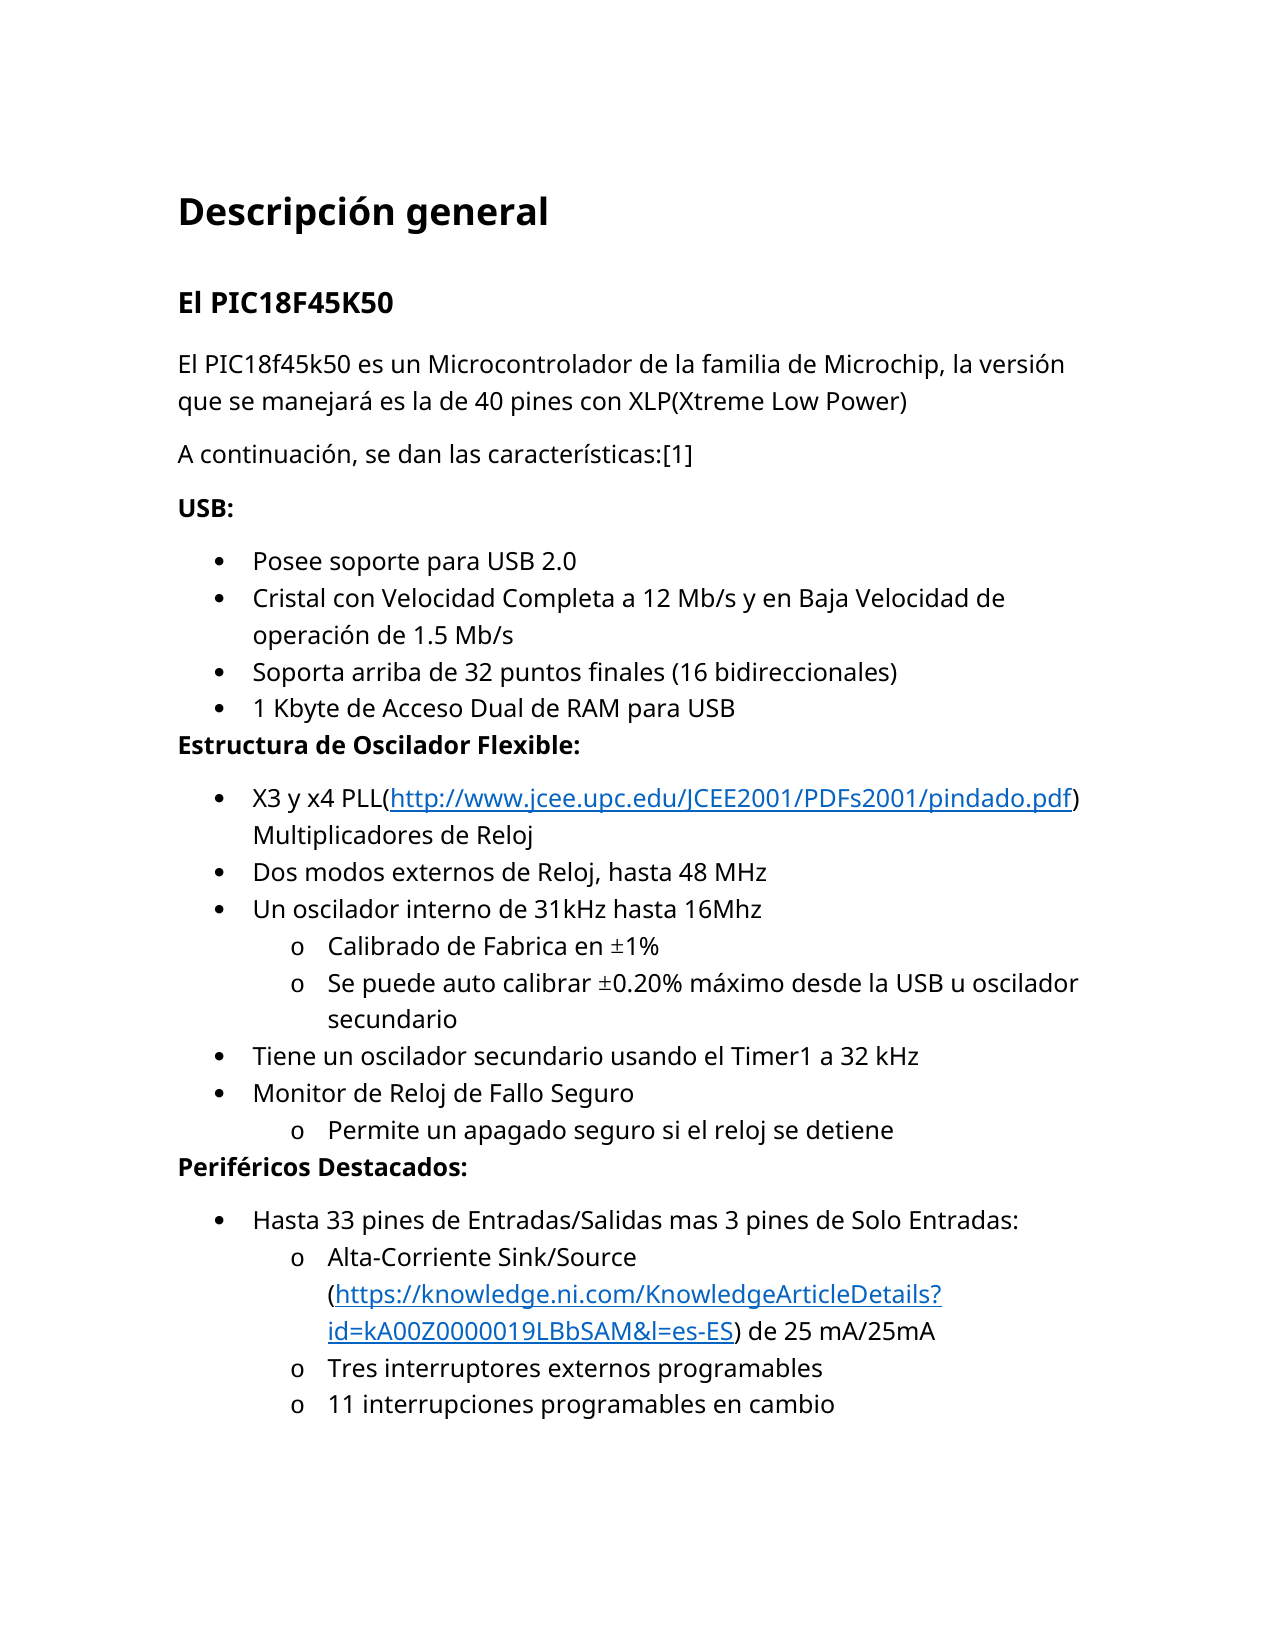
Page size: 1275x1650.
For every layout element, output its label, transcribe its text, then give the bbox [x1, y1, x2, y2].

text Descripción general [177, 185, 1098, 236]
text USB: [177, 490, 1098, 524]
list Hasta 33 pines de Entradas/Salidas mas 3 pines de Solo Entradas: [215, 1203, 1098, 1237]
list 1 Kbyte de Acceso Dual de RAM para USB [215, 691, 1098, 725]
list Se puede auto calibrar 0.20% máximo desde la USB u oscilador secundario [290, 965, 1098, 1036]
list X3 y x4 PLL(http://www.jcee.upc.edu/JCEE2001/PDFs2001/pindado.pdf) Multiplicadores de Reloj [215, 781, 1098, 852]
list Soporta arriba de 32 puntos finales (16 bidireccionales) [215, 654, 1098, 688]
list Alta-Corriente Sink/Source (https://knowledge.ni.com/KnowledgeArticleDetails?id=kA00Z0000019LBbSAM&l=es-ES) de 25 mA/25mA [290, 1240, 1098, 1347]
list Tres interruptores externos programables [290, 1350, 1098, 1384]
text Periféricos Destacados: [177, 1149, 1098, 1183]
text El PIC18f45k50 es un Microcontrolador de la familia de Microchip, la versión que se manejará es la de 40 pines con XLP(Xtreme Low Power) [177, 347, 1098, 418]
text Estructura de Oscilador Flexible: [177, 728, 1098, 762]
list Permite un apagado seguro si el reloj se detiene [290, 1112, 1098, 1147]
list 11 interrupciones programables en cambio [290, 1387, 1098, 1421]
list Monitor de Reloj de Fallo Seguro [215, 1076, 1098, 1110]
list Cristal con Velocidad Completa a 12 Mb/s y en Baja Velocidad de operación de 1.5 Mb/s [215, 581, 1098, 651]
list Calibrado de Fabrica en 1% [290, 928, 1098, 962]
list Dos modos externos de Reloj, hasta 48 MHz [215, 855, 1098, 889]
text A continuación, se dan las características:[1] [177, 437, 1098, 471]
list El PIC18F45K50 [177, 283, 1098, 322]
list Un oscilador interno de 31kHz hasta 16Mhz [215, 891, 1098, 926]
list Tiene un oscilador secundario usando el Timer1 a 32 kHz [215, 1039, 1098, 1073]
list Posee soporte para USB 2.0 [215, 544, 1098, 578]
